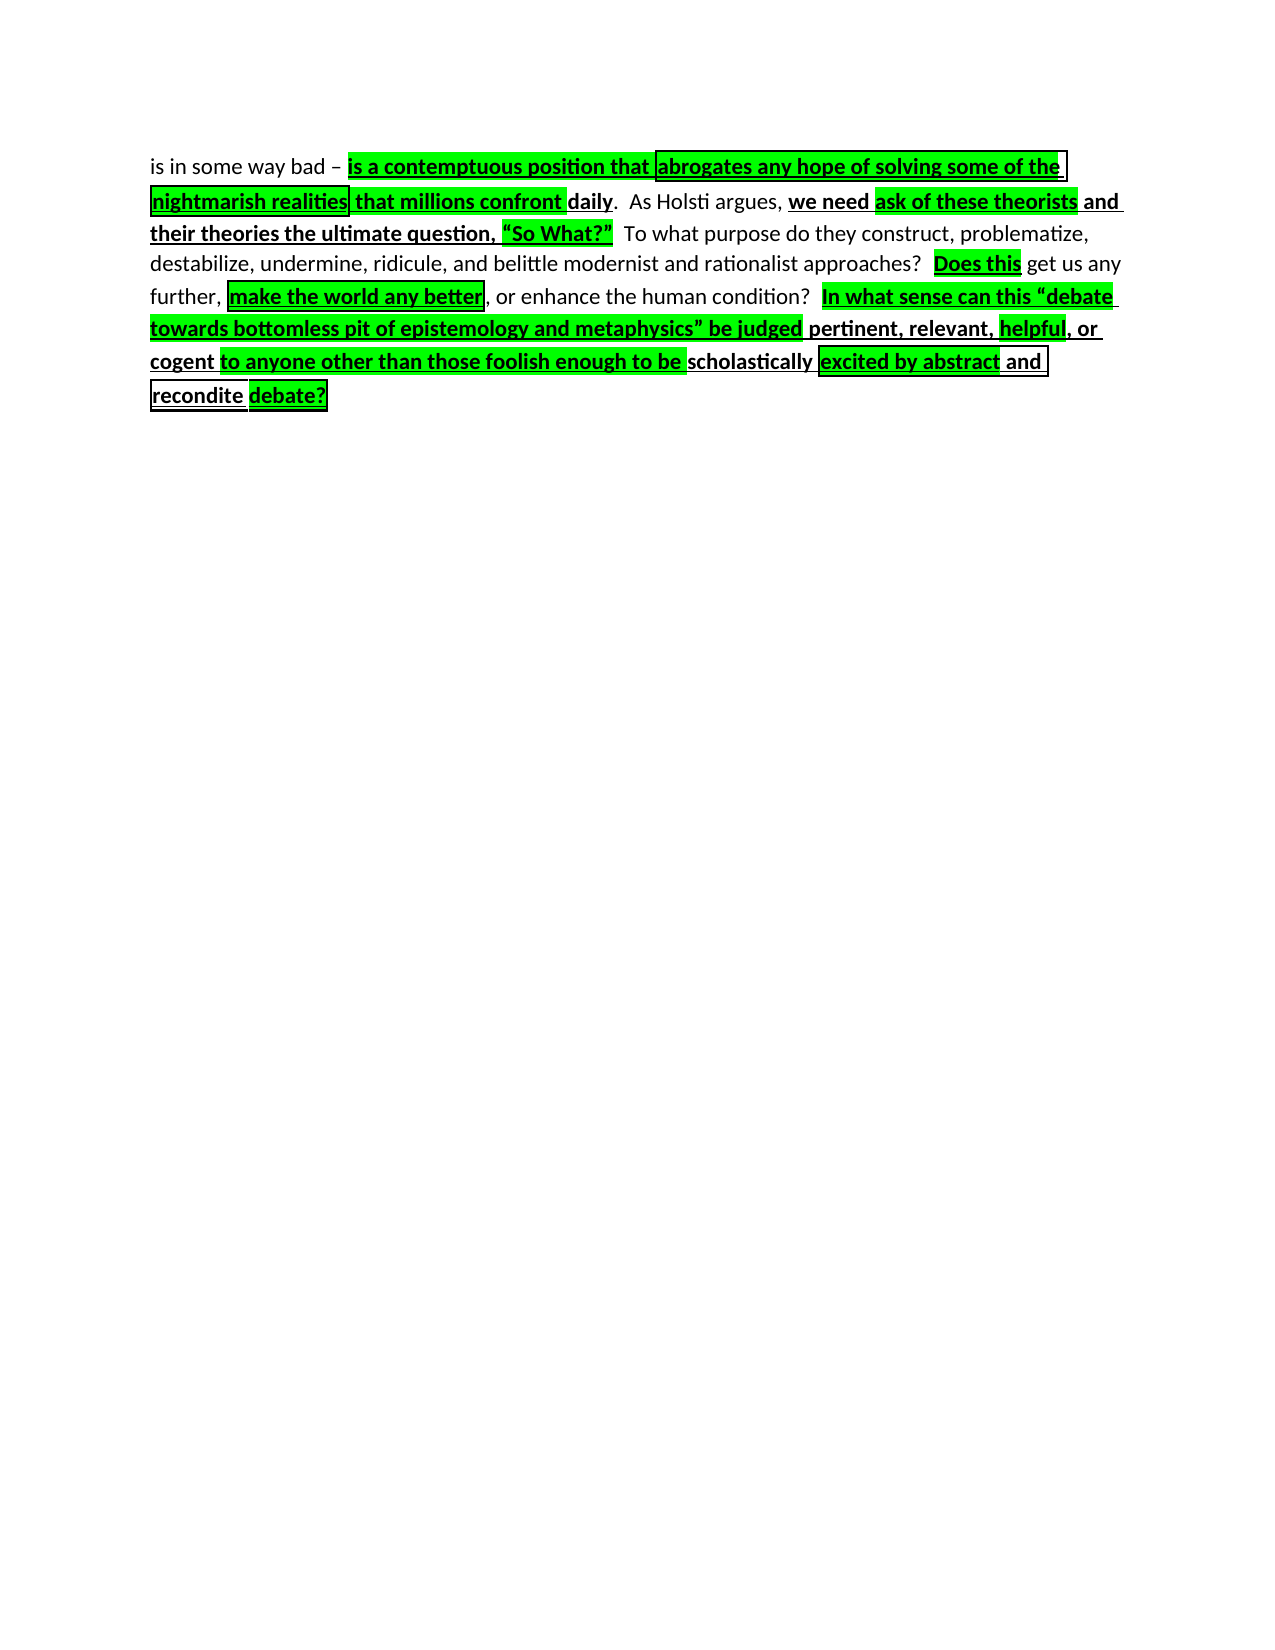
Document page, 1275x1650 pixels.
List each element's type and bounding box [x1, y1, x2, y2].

text [150, 150, 1125, 412]
